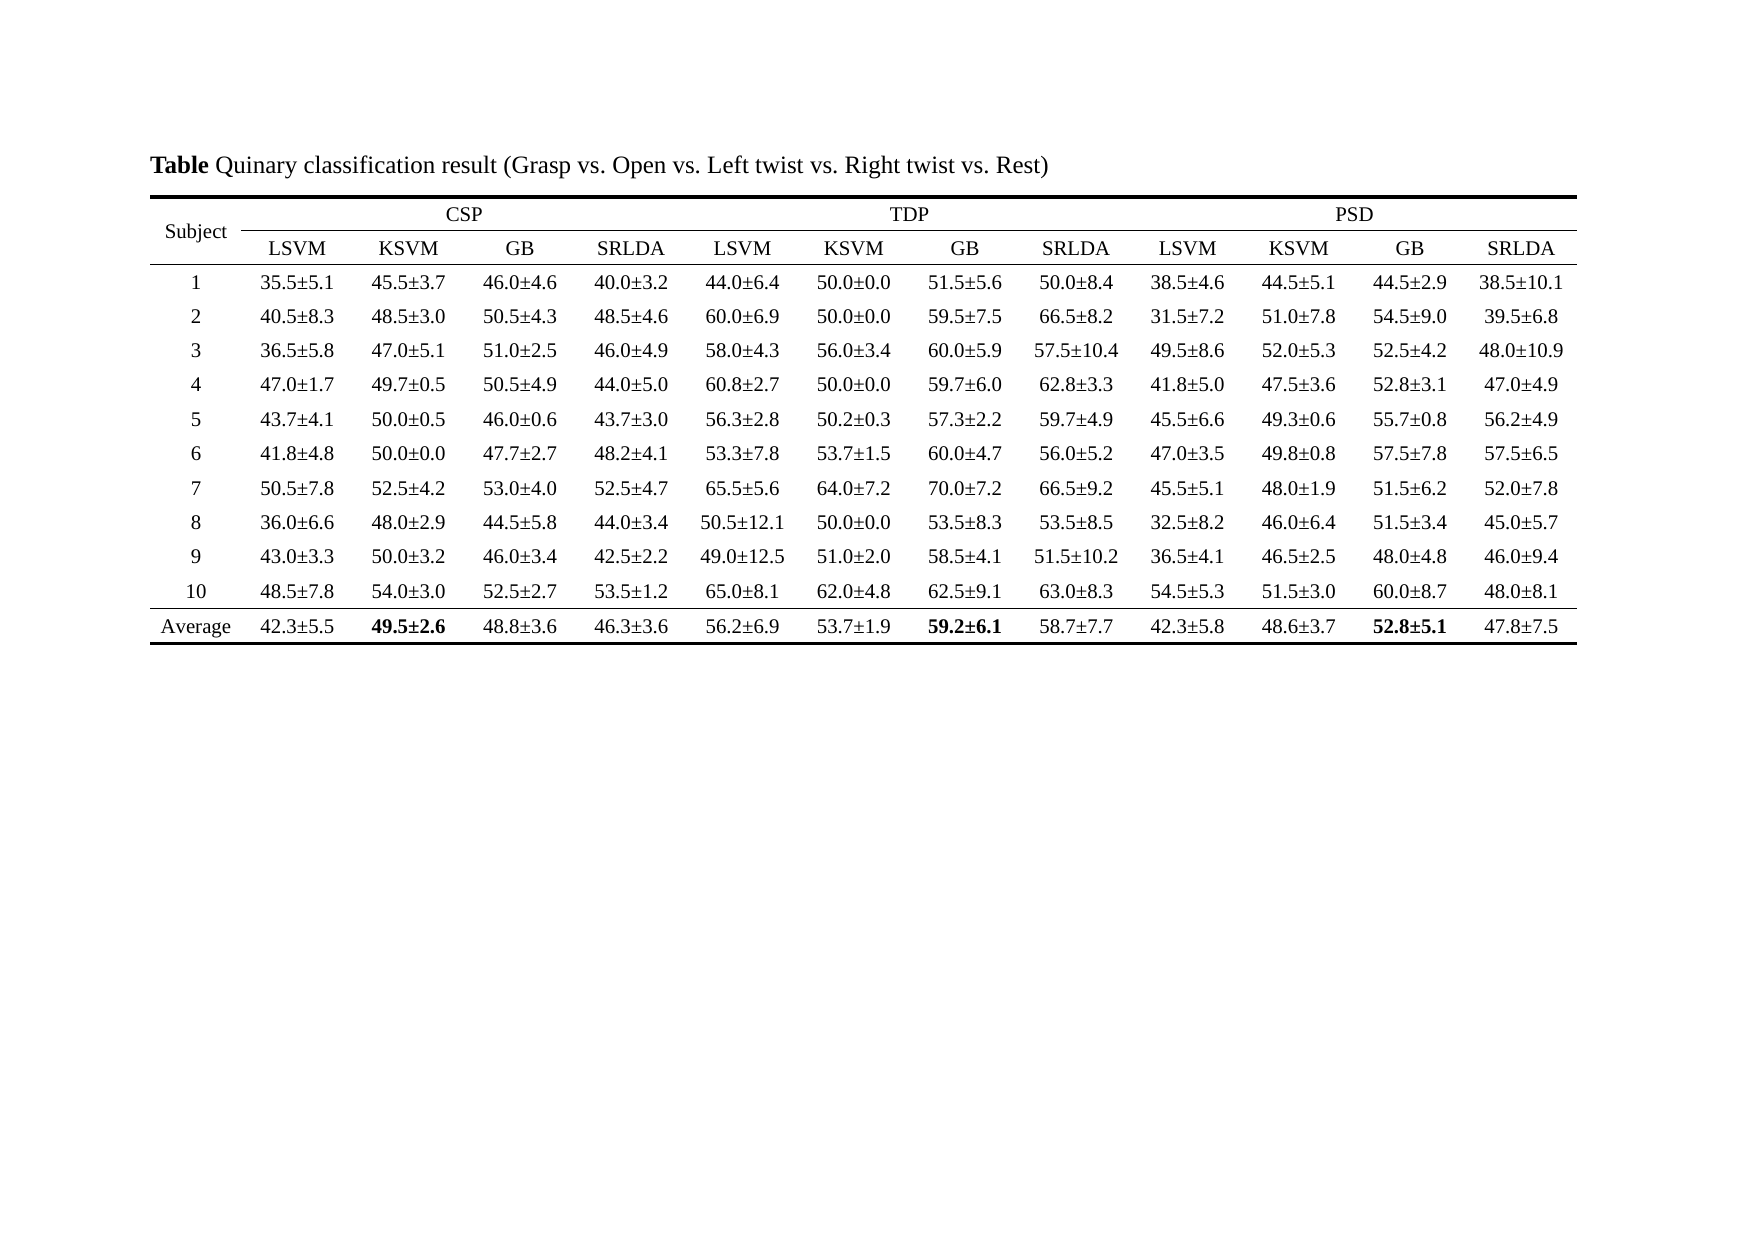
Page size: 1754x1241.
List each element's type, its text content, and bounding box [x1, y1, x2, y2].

table_cell 46.0±4.6 [464, 265, 575, 298]
table_cell 51.5±5.6 [909, 265, 1020, 298]
table_header Subject [150, 199, 241, 264]
table_cell 46.0±3.4 [464, 539, 575, 573]
table_cell KSVM [798, 231, 909, 264]
table_cell 44.5±2.9 [1354, 265, 1465, 298]
table_cell 51.5±3.4 [1354, 505, 1465, 539]
table_cell 31.5±7.2 [1132, 299, 1243, 333]
table_cell 46.0±6.4 [1243, 505, 1354, 539]
table_cell 56.2±6.9 [687, 609, 798, 642]
table_cell 50.0±0.0 [798, 265, 909, 298]
table_cell 62.8±3.3 [1020, 367, 1132, 402]
table_cell 53.7±1.9 [798, 609, 909, 642]
table_cell 6 [150, 436, 241, 470]
table_cell 36.0±6.6 [241, 505, 353, 539]
table_cell 49.0±12.5 [687, 539, 798, 573]
table_cell 48.0±8.1 [1465, 574, 1577, 608]
table_cell 51.0±2.0 [798, 539, 909, 573]
table_cell SRLDA [575, 231, 687, 264]
table_cell 59.5±7.5 [909, 299, 1020, 333]
table_cell 50.5±4.3 [464, 299, 575, 333]
table_cell 58.7±7.7 [1020, 609, 1132, 642]
table_cell 51.5±3.0 [1243, 574, 1354, 608]
table_cell 49.5±8.6 [1132, 333, 1243, 367]
table_cell 10 [150, 574, 241, 608]
table_cell 54.5±5.3 [1132, 574, 1243, 608]
table_cell 39.5±6.8 [1465, 299, 1577, 333]
table_cell 49.7±0.5 [353, 367, 464, 402]
table_cell 52.8±5.1 [1354, 609, 1465, 642]
table_cell 66.5±9.2 [1020, 470, 1132, 505]
table_cell 64.0±7.2 [798, 470, 909, 505]
table_cell 65.5±5.6 [687, 470, 798, 505]
table_cell 46.3±3.6 [575, 609, 687, 642]
table_cell 53.5±8.5 [1020, 505, 1132, 539]
table_cell 66.5±8.2 [1020, 299, 1132, 333]
table_cell 52.5±2.7 [464, 574, 575, 608]
table_cell 48.0±2.9 [353, 505, 464, 539]
table_cell 47.0±3.5 [1132, 436, 1243, 470]
table_cell 42.3±5.5 [241, 609, 353, 642]
table_cell 52.0±5.3 [1243, 333, 1354, 367]
table_cell 53.0±4.0 [464, 470, 575, 505]
table_cell 41.8±5.0 [1132, 367, 1243, 402]
table_cell 60.0±8.7 [1354, 574, 1465, 608]
table_cell 47.0±4.9 [1465, 367, 1577, 402]
table_cell 57.5±7.8 [1354, 436, 1465, 470]
table_cell Average [150, 609, 241, 642]
table_cell 50.0±0.0 [798, 505, 909, 539]
table_cell 47.0±5.1 [353, 333, 464, 367]
table_cell 48.6±3.7 [1243, 609, 1354, 642]
table_cell 50.0±3.2 [353, 539, 464, 573]
table_cell 51.5±10.2 [1020, 539, 1132, 573]
table_cell KSVM [353, 231, 464, 264]
table_cell 43.0±3.3 [241, 539, 353, 573]
table_cell 4 [150, 367, 241, 402]
table_cell LSVM [1132, 231, 1243, 264]
table_cell 50.0±0.5 [353, 402, 464, 436]
table_cell 50.0±0.0 [353, 436, 464, 470]
text Table Quinary classification result (Grasp vs. Open vs. Left twist vs. Right twist vs. Rest) [150, 150, 1577, 179]
table_cell 38.5±4.6 [1132, 265, 1243, 298]
table_header PSD [1132, 199, 1577, 230]
table_cell 48.0±4.8 [1354, 539, 1465, 573]
table_cell 65.0±8.1 [687, 574, 798, 608]
table_cell SRLDA [1020, 231, 1132, 264]
table_cell 58.0±4.3 [687, 333, 798, 367]
table_cell 60.0±6.9 [687, 299, 798, 333]
table_cell 48.5±4.6 [575, 299, 687, 333]
table_cell 60.0±4.7 [909, 436, 1020, 470]
table_cell 59.2±6.1 [909, 609, 1020, 642]
table_cell 44.0±3.4 [575, 505, 687, 539]
table_cell 60.8±2.7 [687, 367, 798, 402]
table_cell 5 [150, 402, 241, 436]
table_cell 50.5±12.1 [687, 505, 798, 539]
table_cell 47.8±7.5 [1465, 609, 1577, 642]
table_cell 52.5±4.7 [575, 470, 687, 505]
table_cell 60.0±5.9 [909, 333, 1020, 367]
table_cell 45.5±5.1 [1132, 470, 1243, 505]
table_cell 51.0±2.5 [464, 333, 575, 367]
table_cell 51.5±6.2 [1354, 470, 1465, 505]
table_header CSP [241, 199, 687, 230]
table_cell 8 [150, 505, 241, 539]
table_cell 50.5±4.9 [464, 367, 575, 402]
table_cell 56.0±5.2 [1020, 436, 1132, 470]
table_cell 62.0±4.8 [798, 574, 909, 608]
table_cell 52.0±7.8 [1465, 470, 1577, 505]
table_cell 44.5±5.8 [464, 505, 575, 539]
table_cell 50.0±0.0 [798, 299, 909, 333]
table_cell 48.5±7.8 [241, 574, 353, 608]
table_cell 2 [150, 299, 241, 333]
table_cell 44.5±5.1 [1243, 265, 1354, 298]
table_cell 58.5±4.1 [909, 539, 1020, 573]
table_cell 40.5±8.3 [241, 299, 353, 333]
table_cell 57.5±10.4 [1020, 333, 1132, 367]
table_cell 44.0±6.4 [687, 265, 798, 298]
table_cell 48.5±3.0 [353, 299, 464, 333]
table_cell 53.5±8.3 [909, 505, 1020, 539]
table_cell 46.5±2.5 [1243, 539, 1354, 573]
table_cell 70.0±7.2 [909, 470, 1020, 505]
table_cell 46.0±9.4 [1465, 539, 1577, 573]
table_cell 46.0±4.9 [575, 333, 687, 367]
table_cell 52.5±4.2 [353, 470, 464, 505]
table_cell 43.7±3.0 [575, 402, 687, 436]
table_cell 53.7±1.5 [798, 436, 909, 470]
table_cell LSVM [241, 231, 353, 264]
table_cell GB [909, 231, 1020, 264]
table_cell 49.5±2.6 [353, 609, 464, 642]
table_cell 55.7±0.8 [1354, 402, 1465, 436]
table_cell 35.5±5.1 [241, 265, 353, 298]
table_cell 47.0±1.7 [241, 367, 353, 402]
table_cell 49.8±0.8 [1243, 436, 1354, 470]
table_cell 48.0±1.9 [1243, 470, 1354, 505]
table_cell 32.5±8.2 [1132, 505, 1243, 539]
table_cell 56.2±4.9 [1465, 402, 1577, 436]
table_cell 63.0±8.3 [1020, 574, 1132, 608]
table_cell 50.0±0.0 [798, 367, 909, 402]
table_cell 50.0±8.4 [1020, 265, 1132, 298]
table_cell 46.0±0.6 [464, 402, 575, 436]
table_cell 59.7±6.0 [909, 367, 1020, 402]
table_cell 38.5±10.1 [1465, 265, 1577, 298]
table_cell KSVM [1243, 231, 1354, 264]
table_header TDP [687, 199, 1132, 230]
table_cell 42.3±5.8 [1132, 609, 1243, 642]
table_cell 56.0±3.4 [798, 333, 909, 367]
table_cell 50.2±0.3 [798, 402, 909, 436]
table_cell 42.5±2.2 [575, 539, 687, 573]
table_cell 45.5±3.7 [353, 265, 464, 298]
table_cell 54.5±9.0 [1354, 299, 1465, 333]
table_cell 1 [150, 265, 241, 298]
table_cell 9 [150, 539, 241, 573]
table_cell 3 [150, 333, 241, 367]
table_cell 48.0±10.9 [1465, 333, 1577, 367]
table_cell 52.8±3.1 [1354, 367, 1465, 402]
table_cell 54.0±3.0 [353, 574, 464, 608]
table_cell SRLDA [1465, 231, 1577, 264]
table_cell 45.0±5.7 [1465, 505, 1577, 539]
table_cell 57.5±6.5 [1465, 436, 1577, 470]
table_cell GB [464, 231, 575, 264]
table_cell 36.5±4.1 [1132, 539, 1243, 573]
table_cell 62.5±9.1 [909, 574, 1020, 608]
table_cell 49.3±0.6 [1243, 402, 1354, 436]
table_cell 36.5±5.8 [241, 333, 353, 367]
table_cell 7 [150, 470, 241, 505]
table_cell 48.2±4.1 [575, 436, 687, 470]
table_cell 40.0±3.2 [575, 265, 687, 298]
table_cell 47.5±3.6 [1243, 367, 1354, 402]
table_cell 51.0±7.8 [1243, 299, 1354, 333]
table_cell 50.5±7.8 [241, 470, 353, 505]
table_cell 52.5±4.2 [1354, 333, 1465, 367]
table_cell 43.7±4.1 [241, 402, 353, 436]
table_cell 45.5±6.6 [1132, 402, 1243, 436]
table_cell 48.8±3.6 [464, 609, 575, 642]
table_cell GB [1354, 231, 1465, 264]
table_cell 53.3±7.8 [687, 436, 798, 470]
table_cell 53.5±1.2 [575, 574, 687, 608]
table_cell 44.0±5.0 [575, 367, 687, 402]
table_cell 59.7±4.9 [1020, 402, 1132, 436]
table_cell 47.7±2.7 [464, 436, 575, 470]
table_cell 57.3±2.2 [909, 402, 1020, 436]
table_cell 56.3±2.8 [687, 402, 798, 436]
table_cell 41.8±4.8 [241, 436, 353, 470]
table_cell LSVM [687, 231, 798, 264]
